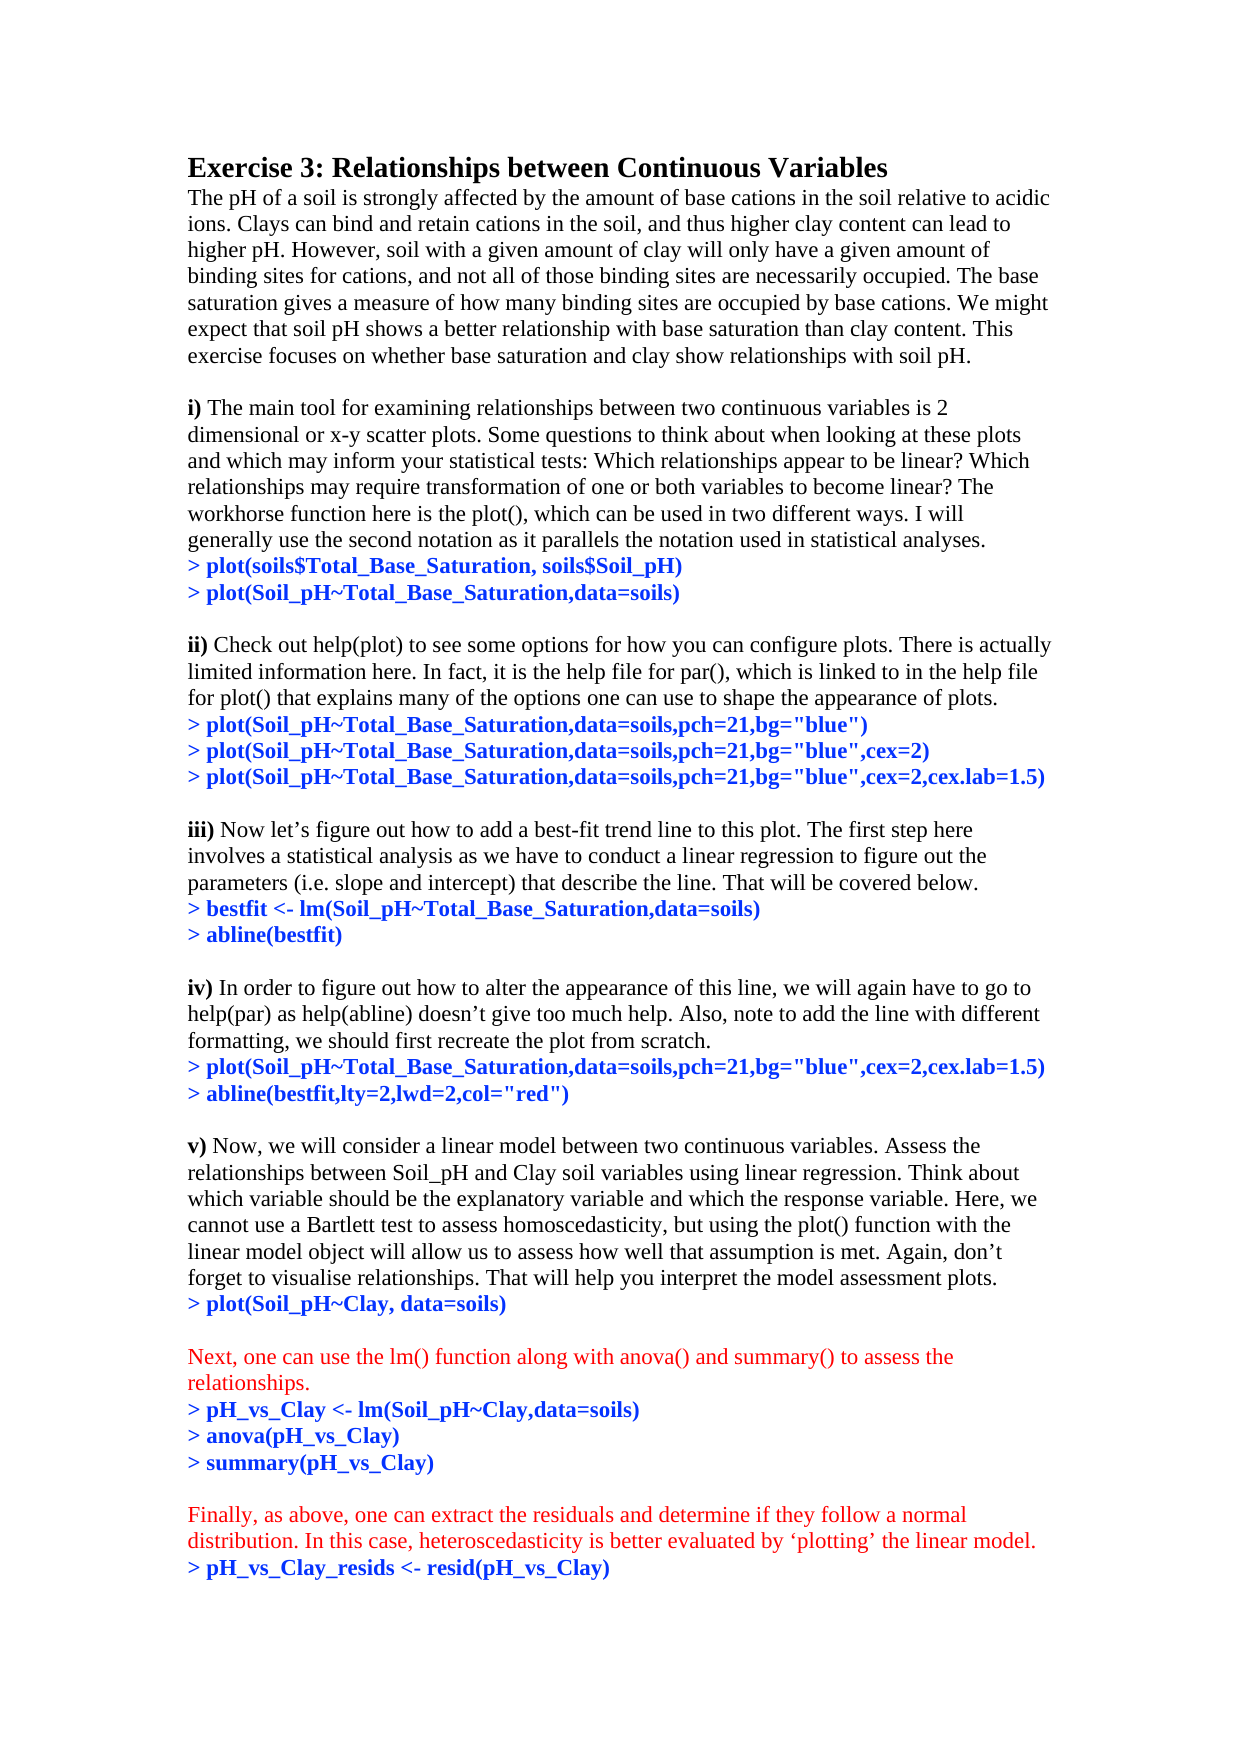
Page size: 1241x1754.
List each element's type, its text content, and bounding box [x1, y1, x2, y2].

text > plot(Soil_pH~Total_Base_Saturation,data=soils,pch=21,bg="blue",cex=2) [187, 737, 1053, 763]
text > anova(pH_vs_Clay) [187, 1422, 1053, 1448]
text > plot(Soil_pH~Total_Base_Saturation,data=soils) [187, 579, 1053, 605]
text The pH of a soil is strongly affected by the amount of base cations in the soil relative to acidic ions. Clays can bind and retain cations in the soil, and thus higher clay content can lead to higher pH. However, soil with a given amount of clay will only have a given amount of binding sites for cations, and not all of those binding sites are necessarily occupied. The base saturation gives a measure of how many binding sites are occupied by base cations. We might expect that soil pH shows a better relationship with base saturation than clay content. This exercise focuses on whether base saturation and clay show relationships with soil pH. [187, 183, 1053, 368]
text i) The main tool for examining relationships between two continuous variables is 2 dimensional or x-y scatter plots. Some questions to think about when looking at these plots and which may inform your statistical tests: Which relationships appear to be linear? Which relationships may require transformation of one or both variables to become linear? The workhorse function here is the plot(), which can be used in two different ways. I will generally use the second notation as it parallels the notation used in statistical analyses. [187, 394, 1053, 552]
text iii) Now let’s figure out how to add a best-fit trend line to this plot. The first step here involves a statistical analysis as we have to conduct a linear regression to figure out the parameters (i.e. slope and intercept) that describe the line. That will be covered below. [187, 816, 1053, 895]
text > pH_vs_Clay <- lm(Soil_pH~Clay,data=soils) [187, 1396, 1053, 1422]
text > plot(Soil_pH~Total_Base_Saturation,data=soils,pch=21,bg="blue",cex=2,cex.lab=1.5) [187, 763, 1053, 790]
text > pH_vs_Clay_resids <- resid(pH_vs_Clay) [187, 1554, 1053, 1580]
text > bestfit <- lm(Soil_pH~Total_Base_Saturation,data=soils) [187, 895, 1053, 921]
text > plot(soils$Total_Base_Saturation, soils$Soil_pH) [187, 552, 1053, 579]
text ii) Check out help(plot) to see some options for how you can configure plots. There is actually limited information here. In fact, it is the help file for par(), which is linked to in the help file for plot() that explains many of the options one can use to shape the appearance of plots. [187, 632, 1053, 711]
text Finally, as above, one can extract the residuals and determine if they follow a normal distribution. In this case, heteroscedasticity is better evaluated by ‘plotting’ the linear model. [187, 1501, 1053, 1554]
text > plot(Soil_pH~Total_Base_Saturation,data=soils,pch=21,bg="blue") [187, 711, 1053, 737]
text Exercise 3: Relationships between Continuous Variables [187, 150, 1053, 183]
text > plot(Soil_pH~Clay, data=soils) [187, 1290, 1053, 1317]
text iv) In order to figure out how to alter the appearance of this line, we will again have to go to help(par) as help(abline) doesn’t give too much help. Also, note to add the line with different formatting, we should first recreate the plot from scratch. [187, 974, 1053, 1053]
text > summary(pH_vs_Clay) [187, 1448, 1053, 1475]
text v) Now, we will consider a linear model between two continuous variables. Assess the relationships between Soil_pH and Clay soil variables using linear regression. Think about which variable should be the explanatory variable and which the response variable. Here, we cannot use a Bartlett test to assess homoscedasticity, but using the plot() function with the linear model object will allow us to assess how well that assumption is met. Again, don’t forget to visualise relationships. That will help you interpret the model assessment plots. [187, 1132, 1053, 1290]
text > abline(bestfit) [187, 921, 1053, 948]
text > abline(bestfit,lty=2,lwd=2,col="red") [187, 1079, 1053, 1106]
text > plot(Soil_pH~Total_Base_Saturation,data=soils,pch=21,bg="blue",cex=2,cex.lab=1.5) [187, 1053, 1053, 1079]
text Next, one can use the lm() function along with anova() and summary() to assess the relationships. [187, 1343, 1053, 1396]
